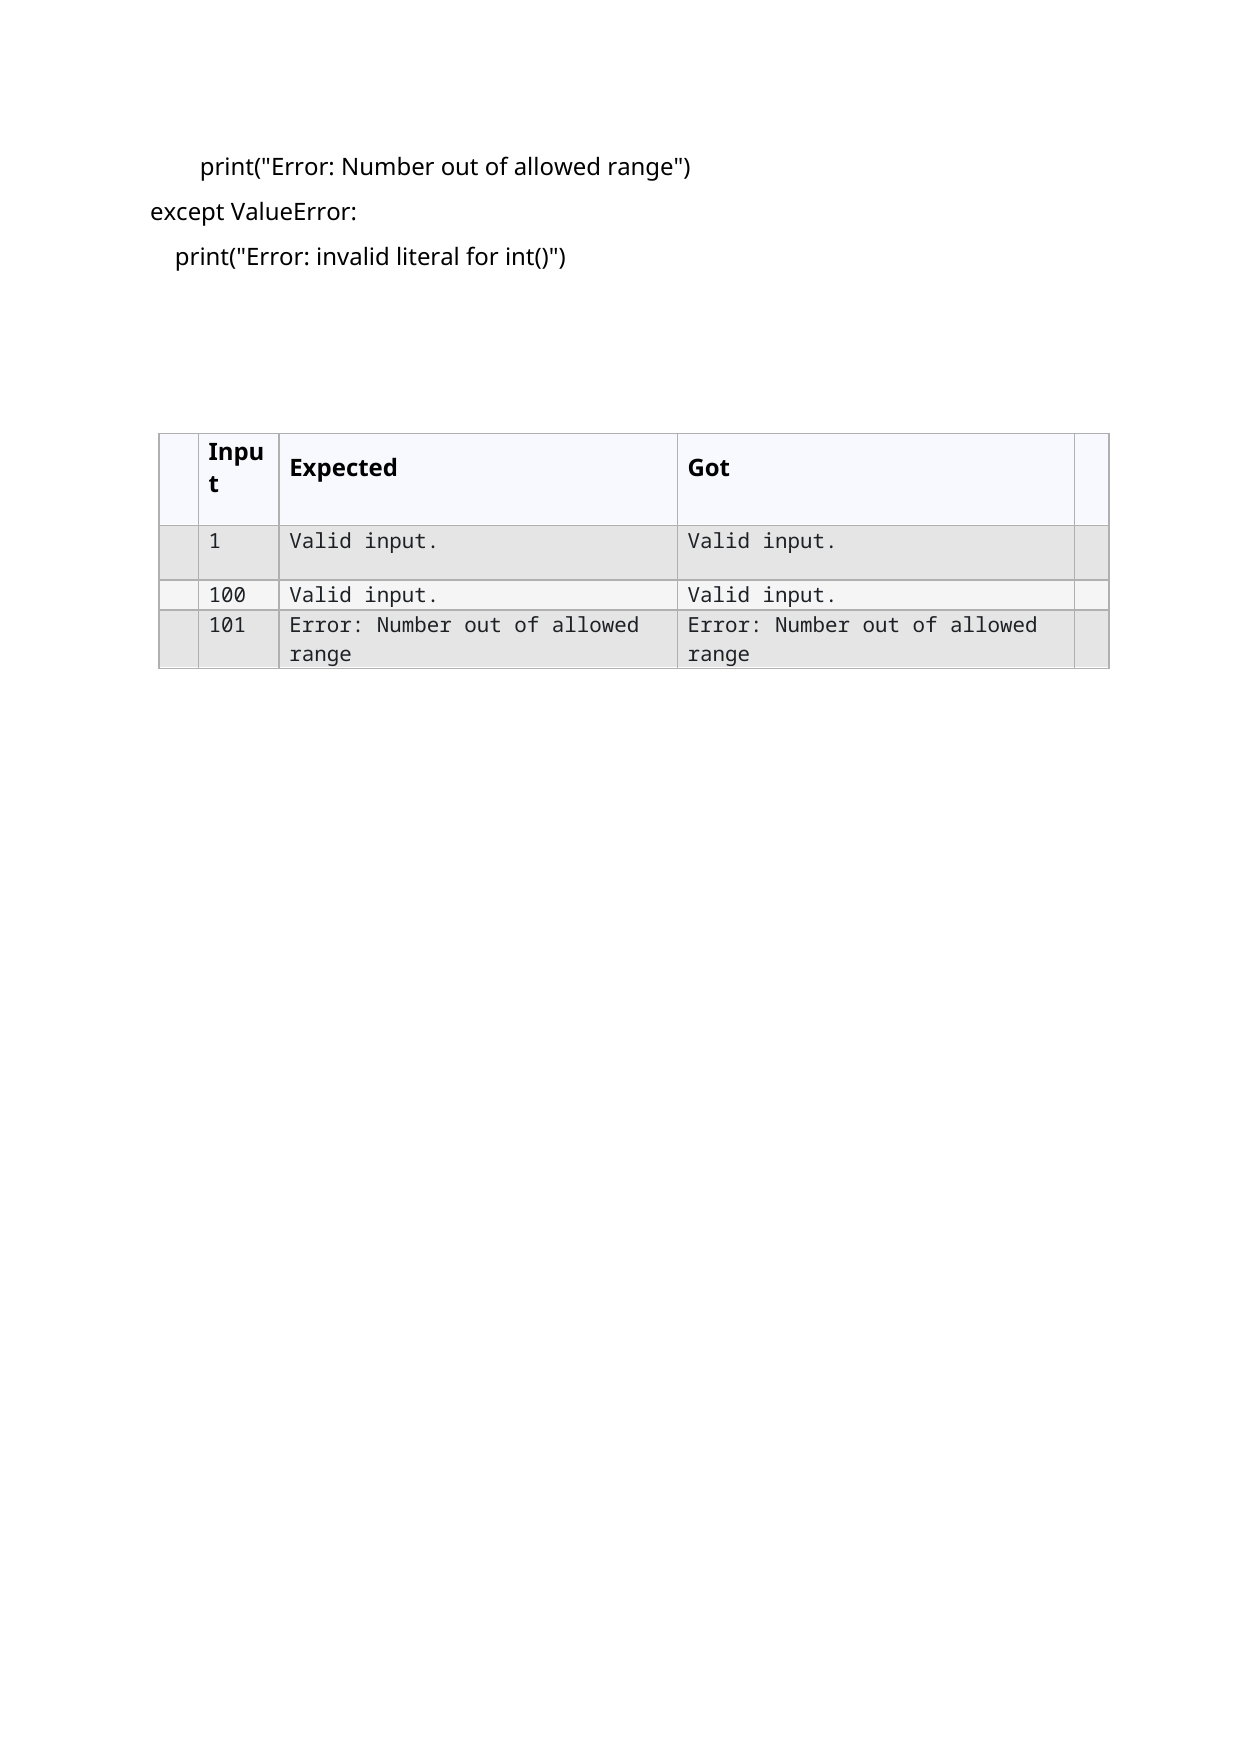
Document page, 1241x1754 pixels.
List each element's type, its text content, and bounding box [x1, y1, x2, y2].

table_cell Error: Number out of allowed range [280, 611, 677, 667]
table_cell Valid input. [280, 581, 677, 609]
table_cell 100 [199, 581, 278, 609]
table_cell [160, 611, 198, 667]
table_cell Error: Number out of allowed range [678, 611, 1074, 667]
table_header [160, 434, 198, 524]
table_cell [160, 581, 198, 609]
table_header [1075, 434, 1108, 524]
table_cell 101 [199, 611, 278, 667]
text print("Error: Number out of allowed range") [150, 150, 1090, 183]
table_cell [1075, 526, 1108, 579]
table_cell Valid input. [678, 581, 1074, 609]
text except ValueError: [150, 195, 1090, 228]
table_header Expected [280, 434, 677, 524]
table_cell 1 [199, 526, 278, 579]
table_cell [160, 526, 198, 579]
table_cell Valid input. [678, 526, 1074, 579]
table_header Input [199, 434, 278, 524]
table_cell Valid input. [280, 526, 677, 579]
table_header Got [678, 434, 1074, 524]
text print("Error: invalid literal for int()") [150, 240, 1090, 273]
table_cell [1075, 581, 1108, 609]
table_cell [1075, 611, 1108, 667]
